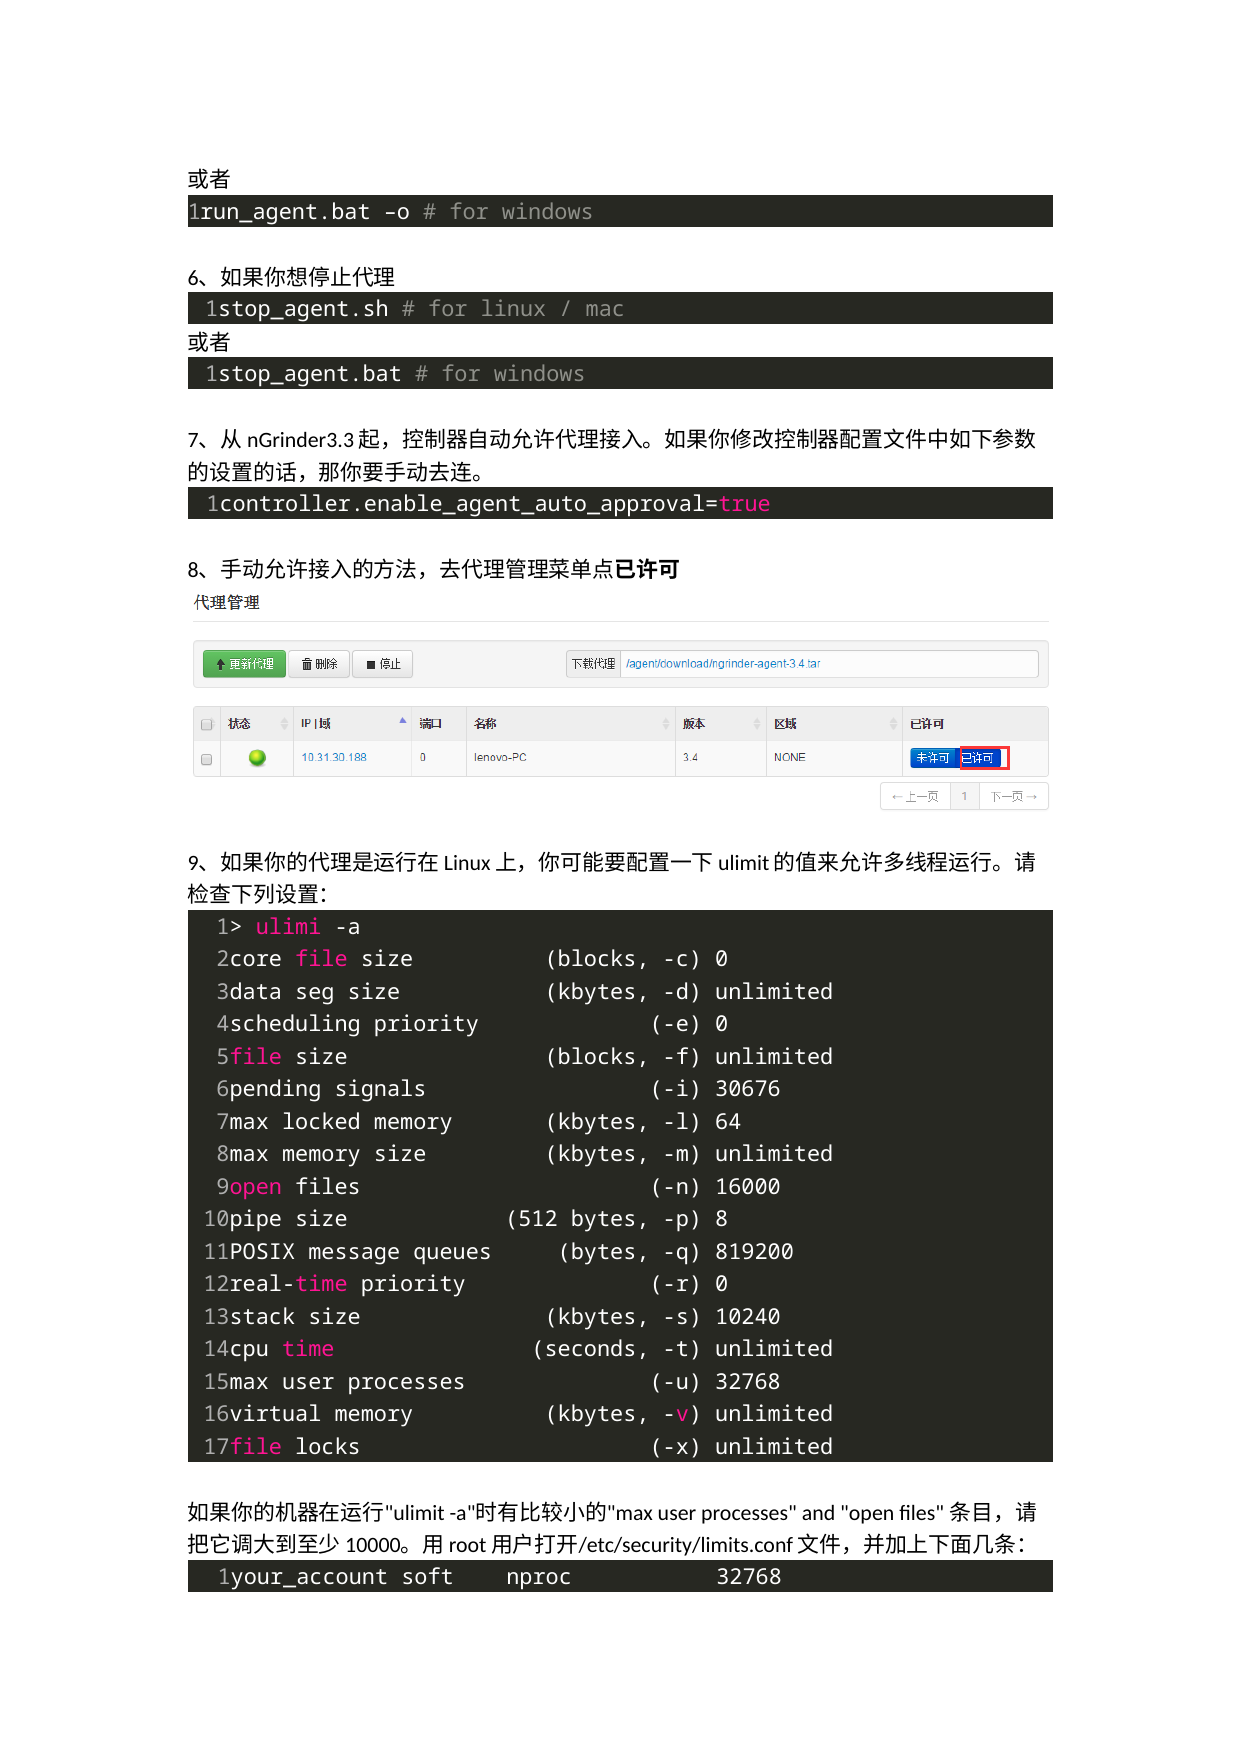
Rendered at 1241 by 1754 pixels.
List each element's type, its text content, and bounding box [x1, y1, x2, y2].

list 如果你的代理是运行在Linux上，你可能要配置一下ulimit的值来允许多线程运行。请检查下列设置： [187, 844, 1053, 909]
list 如果你的机器在运行"ulimit -a"时有比较小的"max user processes" and "open files" 条目，请把它调大到至少10000。用root用户打开/etc/security/limits.conf文件，并加上下面几条： [187, 1494, 1053, 1559]
list 如果你想停止代理 [187, 259, 1053, 292]
table_header > ulimi -a core file size (blocks, -c) 0 data seg size (kbytes, -d) unlimited scheduling priority (-e) 0 file size (blocks, -f) unlimited pending signals (-i) 30676 max locked memory (kbytes, -l) 64 max memory size (kbytes, -m) unlimited open files (-n) 16000 pipe size (512 bytes, -p) 8 POSIX message queues (bytes, -q) 819200 real-time priority (-r) 0 stack size (kbytes, -s) 10240 cpu time (seconds, -t) unlimited max user processes (-u) 32768 virtual memory (kbytes, -v) unlimited file locks (-x) unlimited [229, 910, 1053, 1462]
table_header 1 2 3 4 5 6 7 8 9 10 11 12 13 14 15 16 17 [188, 910, 229, 1462]
picture [187, 584, 1053, 813]
table_header run_agent.bat –o # for windows [200, 195, 1053, 227]
table_header 1 [188, 357, 218, 389]
table_header 1 2 3 4 5 6 7 8 [188, 1560, 230, 1592]
list 从nGrinder3.3起，控制器自动允许代理接入。如果你修改控制器配置文件中如下参数的设置的话，那你要手动去连。 [187, 422, 1053, 487]
table_header 1 [188, 292, 218, 324]
list 或者 [187, 324, 1053, 357]
list 或者 [187, 162, 1053, 194]
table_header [230, 1560, 1053, 1592]
table_header stop_agent.bat # for windows [218, 357, 1053, 389]
list 手动允许接入的方法，去代理管理菜单点已许可 [187, 552, 1053, 584]
table_header stop_agent.sh # for linux / mac [218, 292, 1053, 324]
table_header controller.enable_agent_auto_approval=true [219, 487, 1053, 519]
table_header 1 [188, 487, 219, 519]
